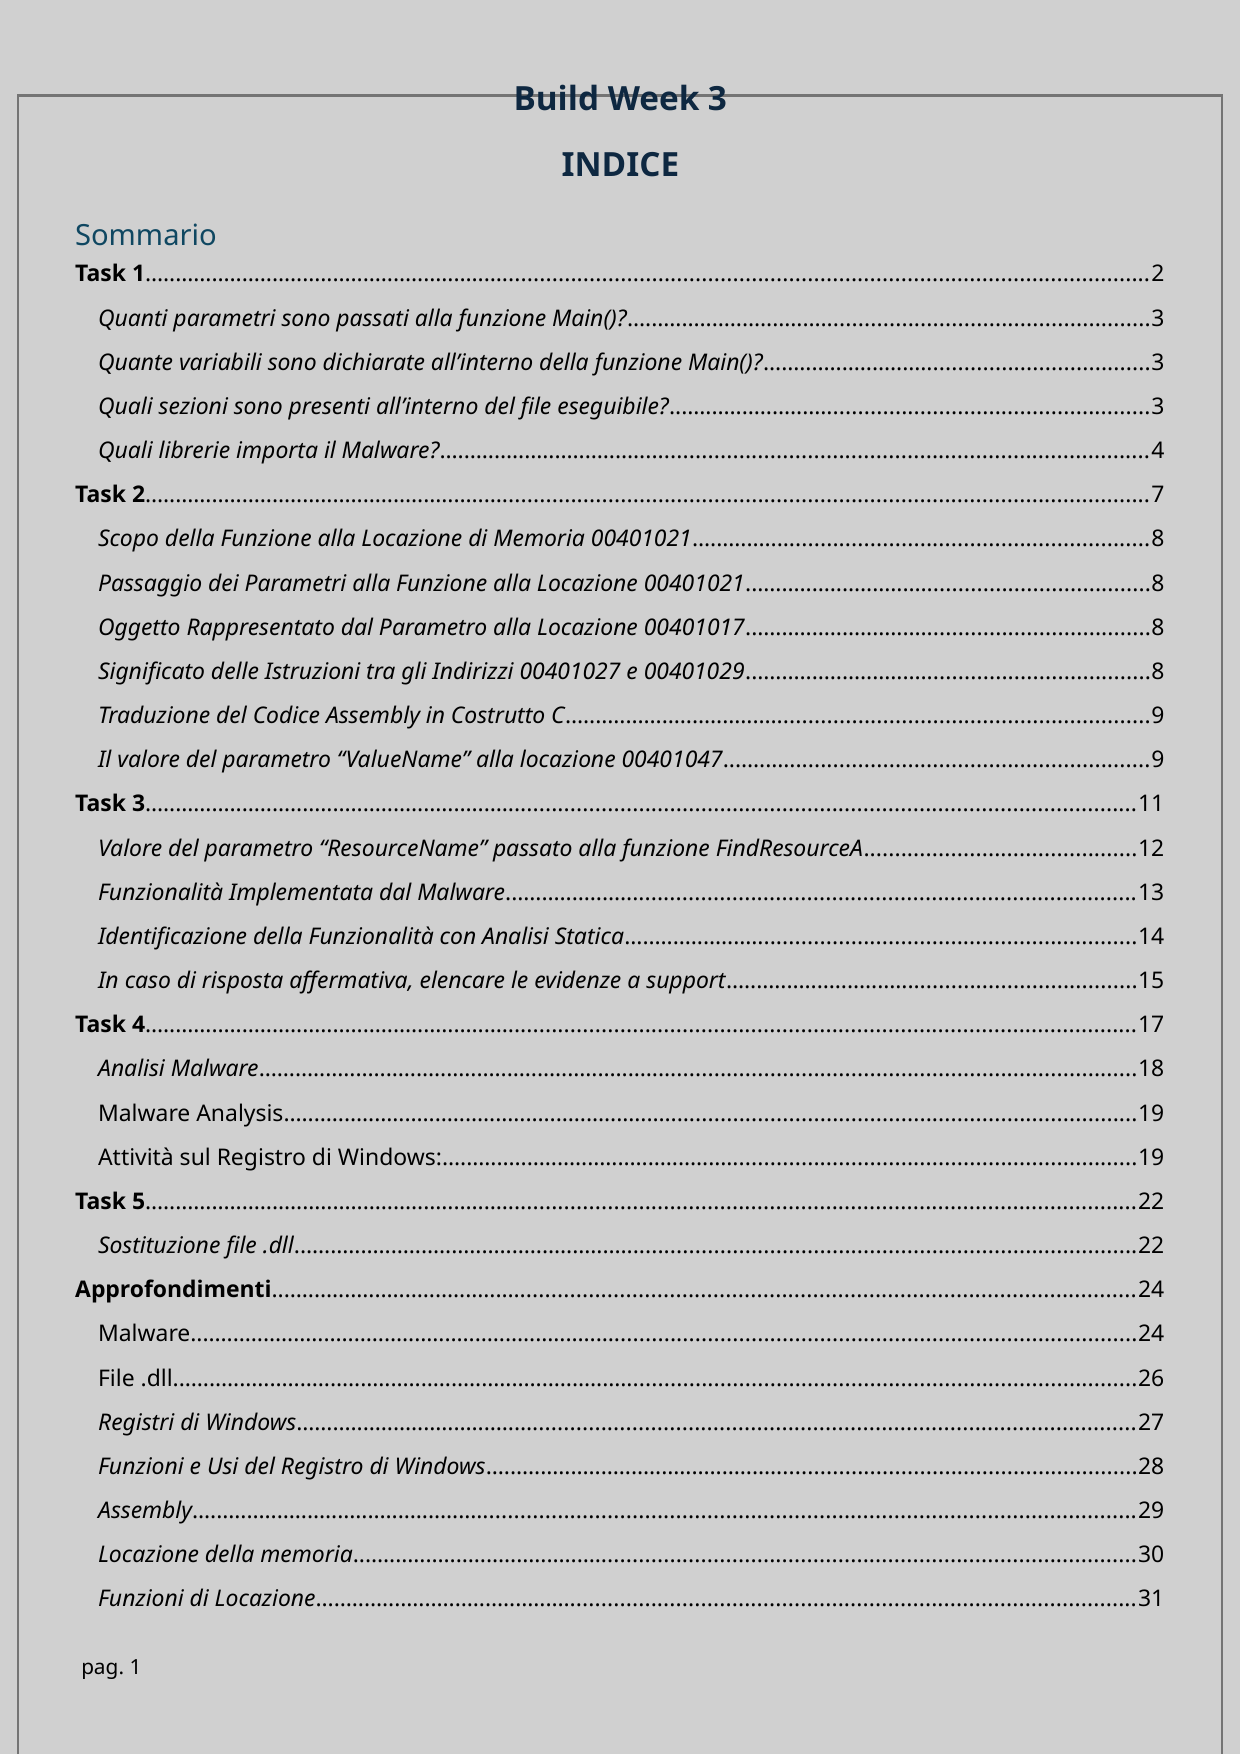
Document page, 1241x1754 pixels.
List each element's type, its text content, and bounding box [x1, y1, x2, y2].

text Build Week 3 [75, 75, 1165, 120]
text INDICE [75, 141, 1165, 186]
